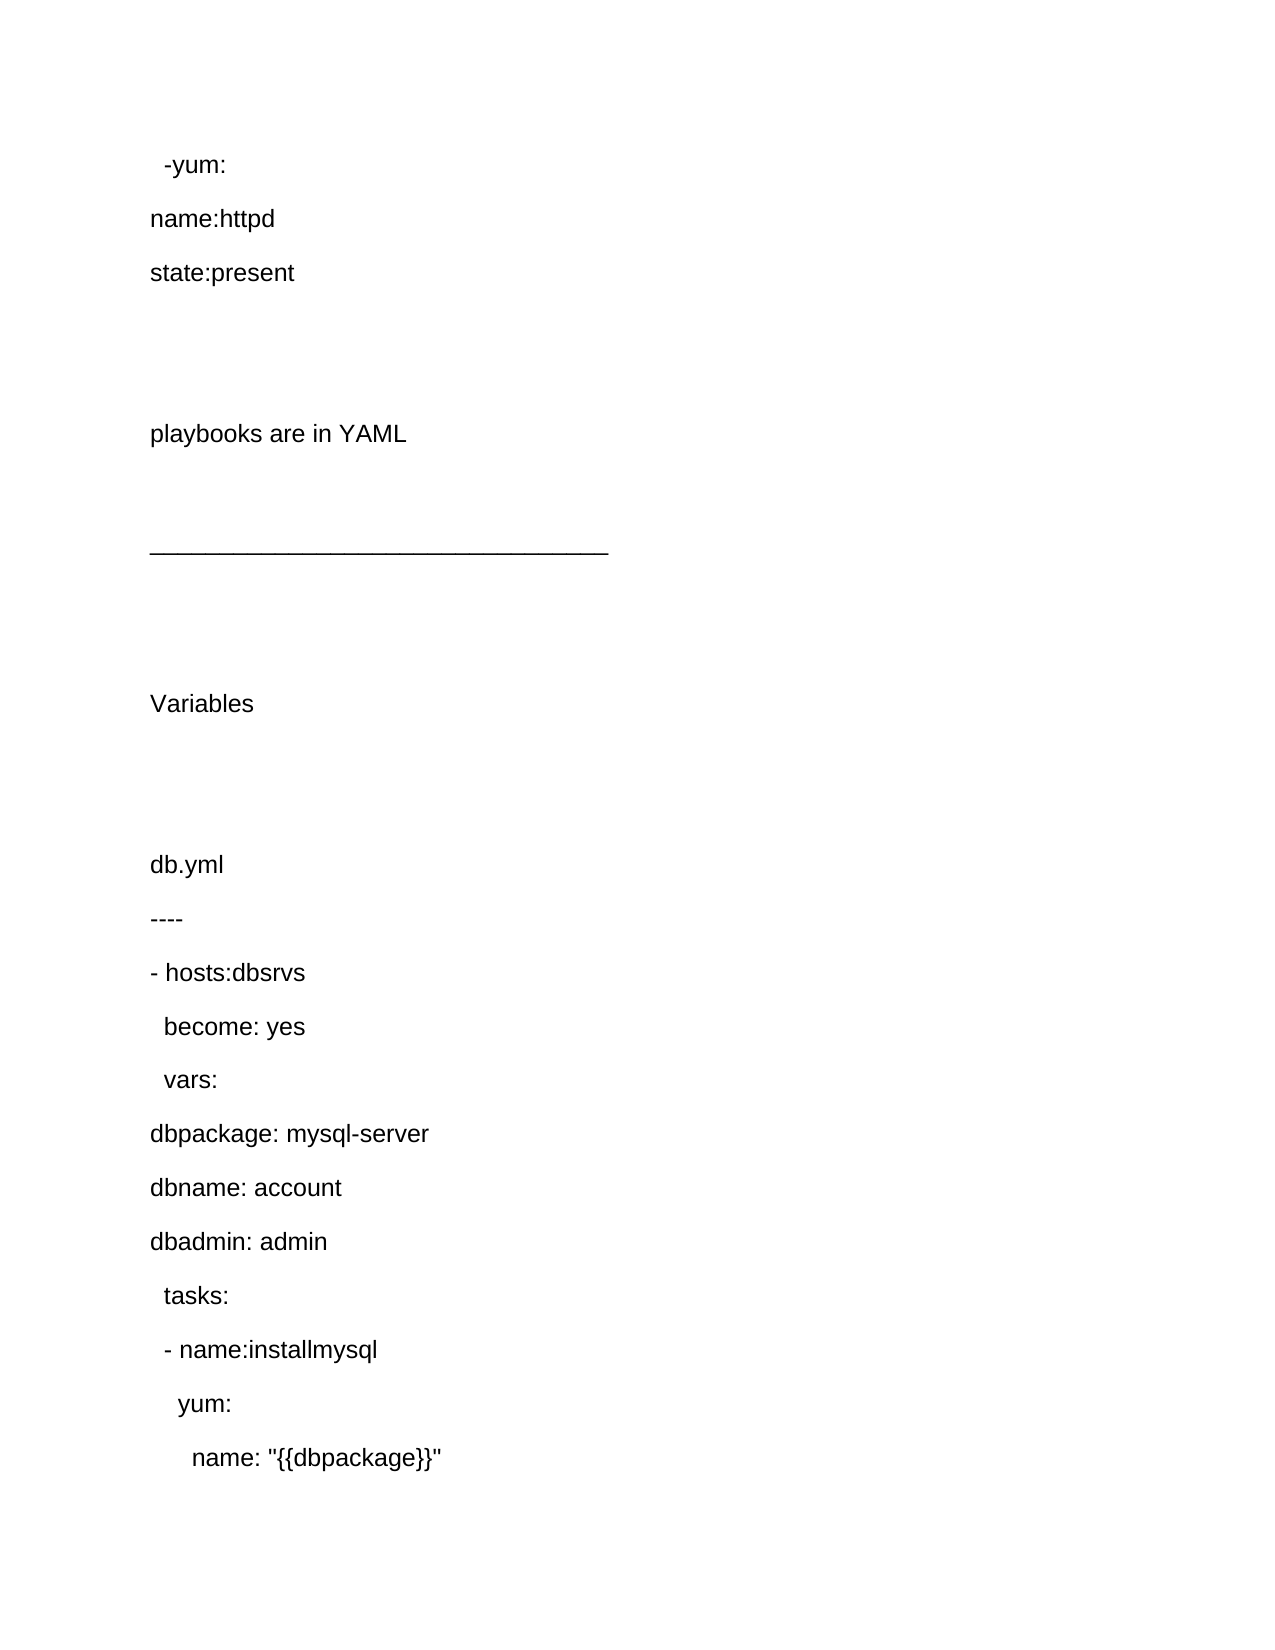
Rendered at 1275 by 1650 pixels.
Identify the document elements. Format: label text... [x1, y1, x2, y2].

text - name:installmysql [150, 1335, 1125, 1363]
text tasks: [150, 1281, 1125, 1310]
text playbooks are in YAML [150, 419, 1125, 448]
text name: "{{dbpackage}}" [150, 1442, 1125, 1471]
text state:present [150, 258, 1125, 286]
text yum: [150, 1389, 1125, 1417]
text vars: [150, 1066, 1125, 1094]
text Variables [150, 688, 1125, 717]
text _________________________________ [150, 527, 1125, 556]
text ---- [150, 904, 1125, 933]
text dbname: account [150, 1173, 1125, 1202]
text become: yes [150, 1012, 1125, 1040]
text dbpackage: mysql-server [150, 1119, 1125, 1148]
text dbadmin: admin [150, 1227, 1125, 1256]
text db.yml [150, 850, 1125, 879]
text - hosts:dbsrvs [150, 958, 1125, 987]
text name:httpd [150, 204, 1125, 233]
text -yum: [150, 150, 1125, 179]
